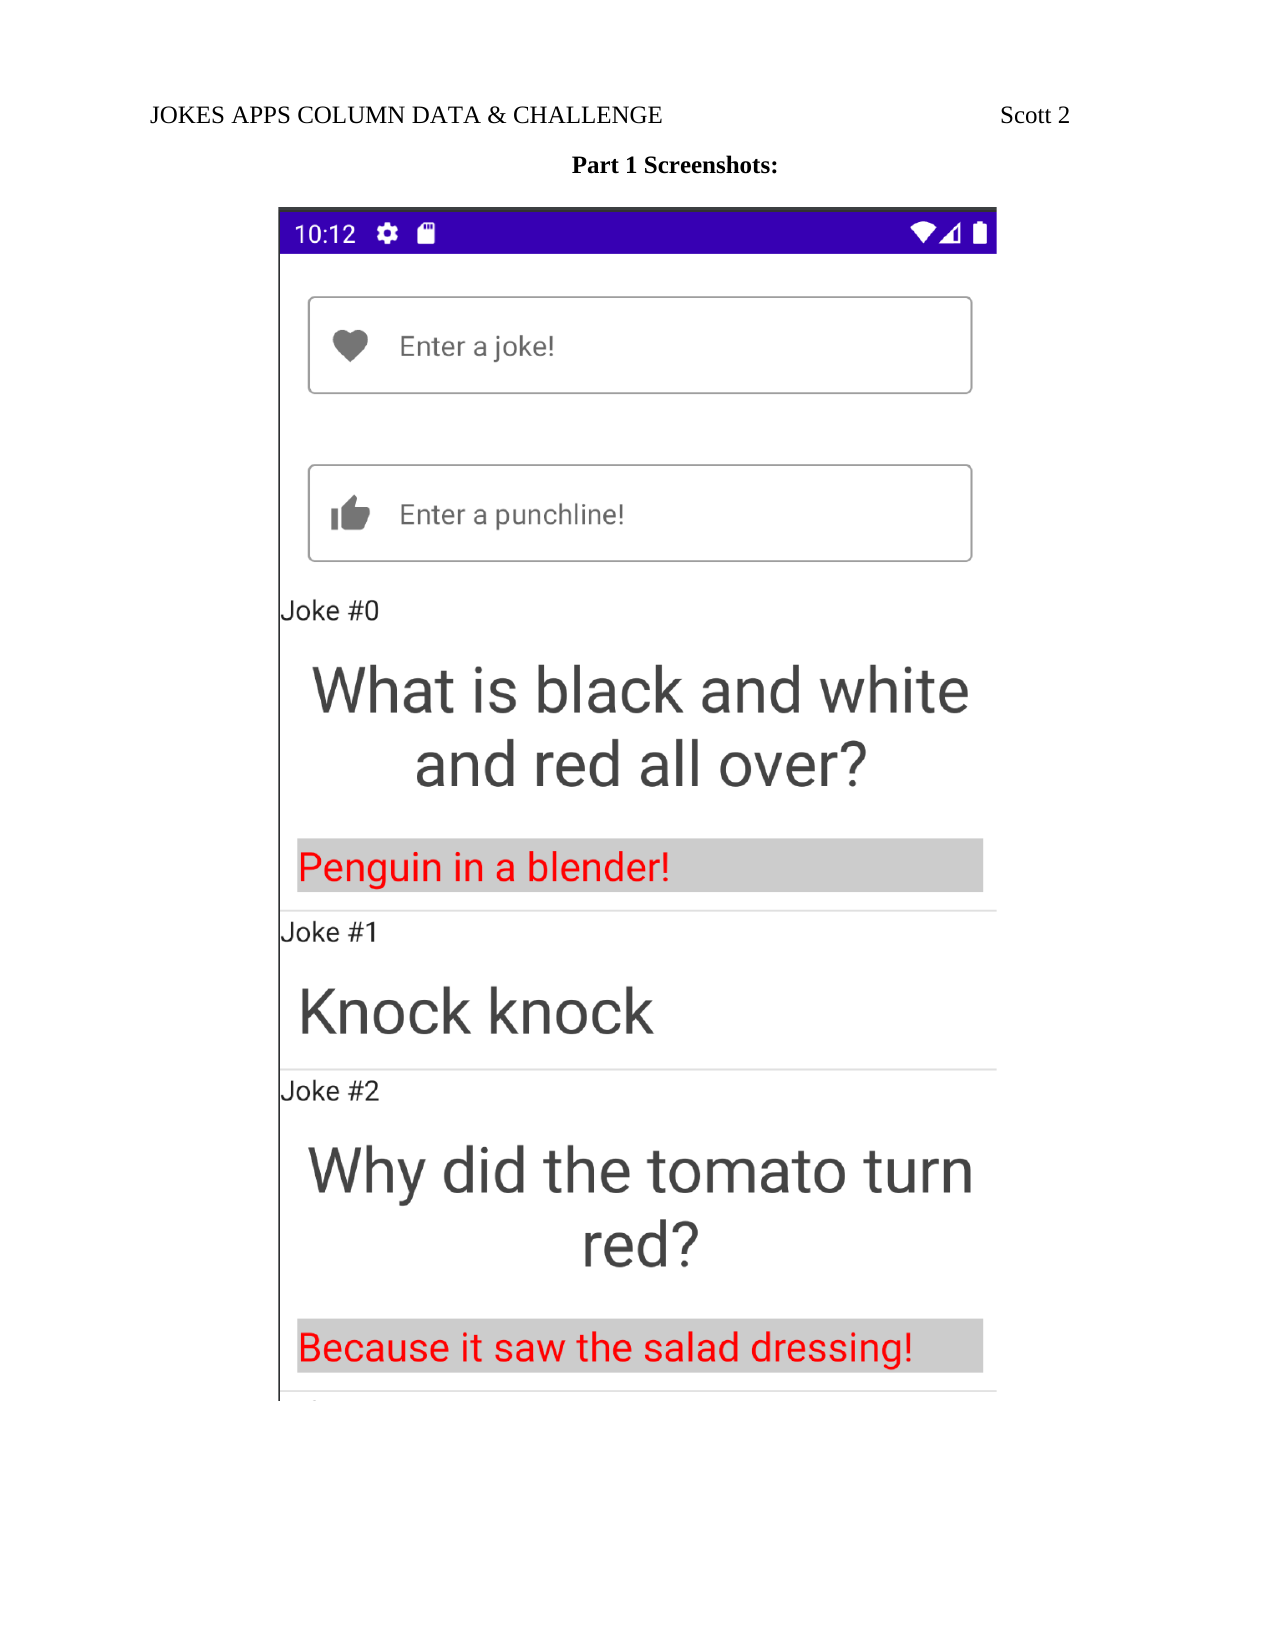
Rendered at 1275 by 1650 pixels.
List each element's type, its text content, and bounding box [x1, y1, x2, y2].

picture [278, 207, 997, 1401]
text Part 1 Screenshots: [150, 150, 1125, 179]
